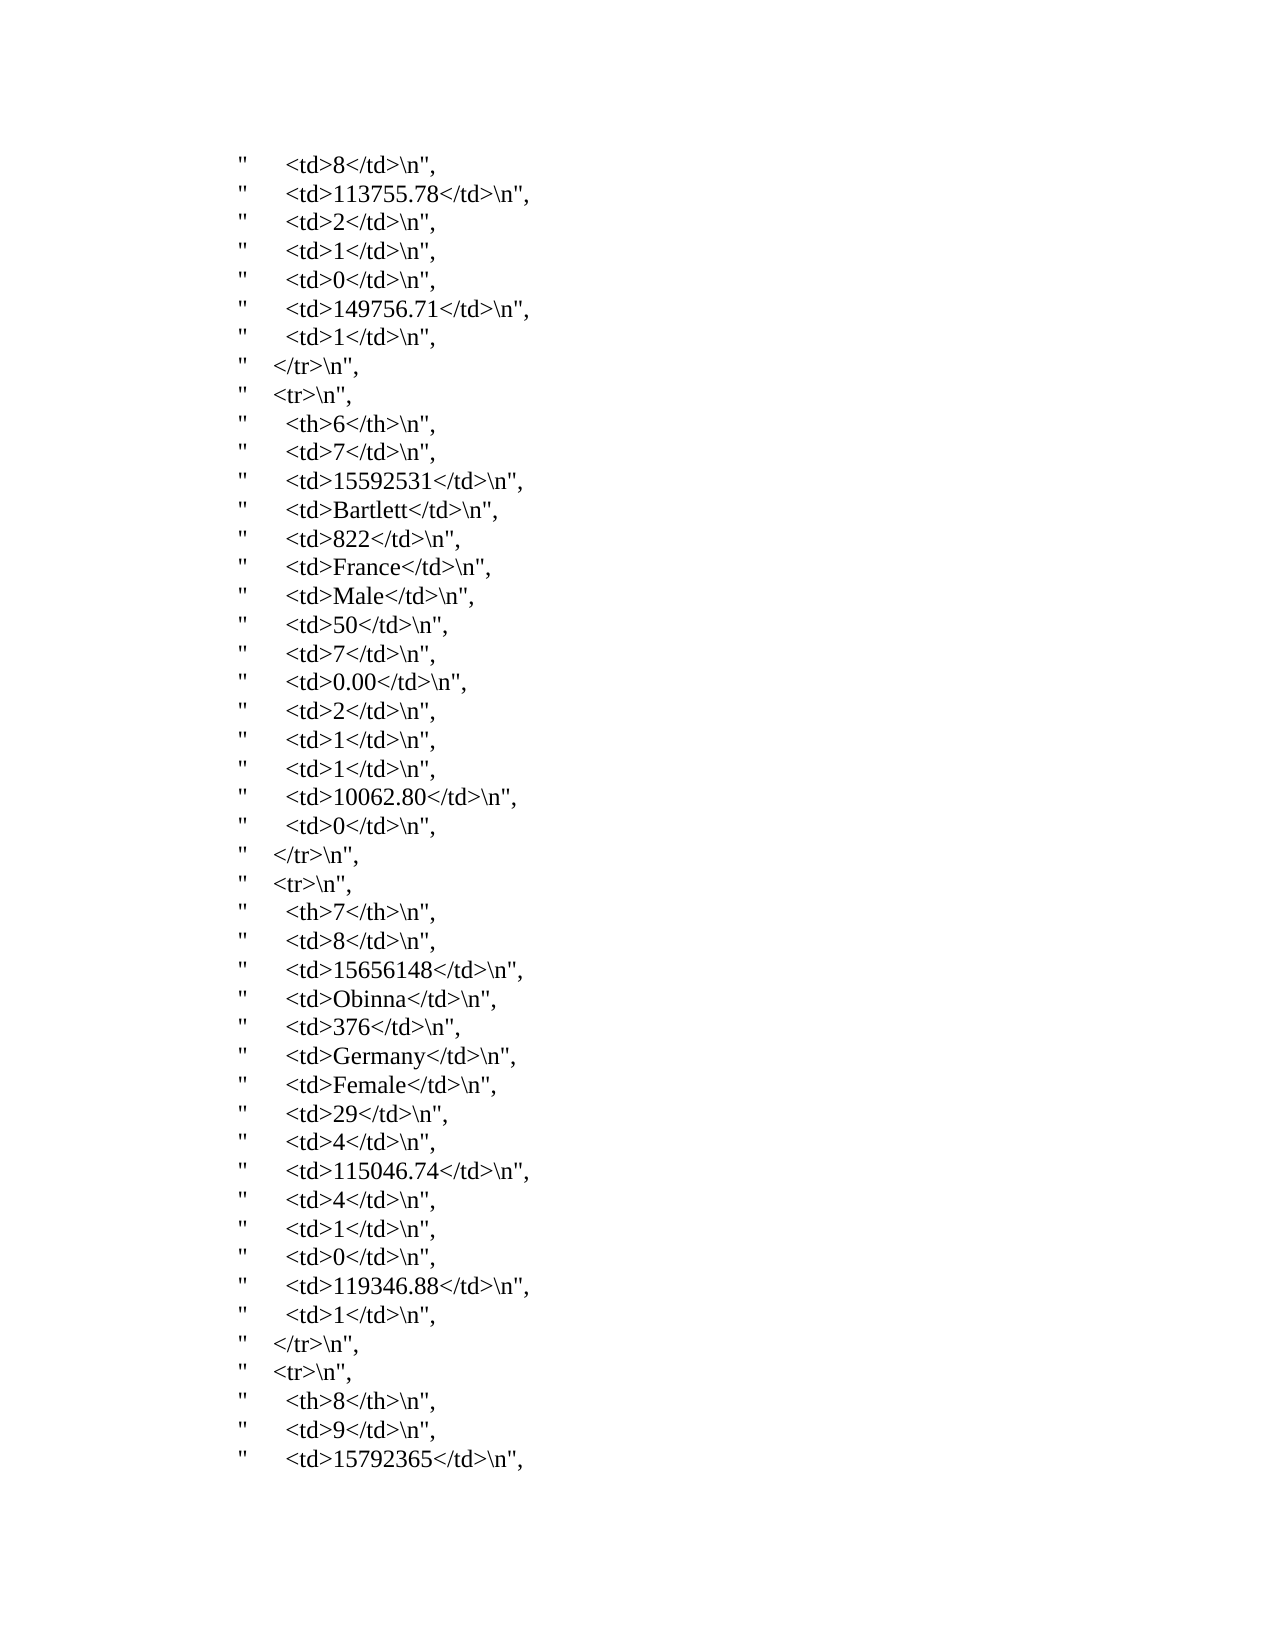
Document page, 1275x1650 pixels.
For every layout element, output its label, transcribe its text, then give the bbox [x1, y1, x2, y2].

text " <tr>\n", [150, 1357, 1125, 1386]
text " <td>1</td>\n", [150, 236, 1125, 265]
text " <tr>\n", [150, 380, 1125, 409]
text " <td>France</td>\n", [150, 552, 1125, 581]
text " <td>113755.78</td>\n", [150, 179, 1125, 207]
text " <td>0</td>\n", [150, 811, 1125, 840]
text " </tr>\n", [150, 351, 1125, 380]
text " <td>15656148</td>\n", [150, 955, 1125, 984]
text " <td>15592531</td>\n", [150, 466, 1125, 495]
text " <td>4</td>\n", [150, 1185, 1125, 1214]
text " <th>7</th>\n", [150, 897, 1125, 926]
text " <td>50</td>\n", [150, 610, 1125, 639]
text " <tr>\n", [150, 869, 1125, 897]
text " <td>822</td>\n", [150, 524, 1125, 552]
text " <td>1</td>\n", [150, 725, 1125, 754]
text " <td>Bartlett</td>\n", [150, 495, 1125, 524]
text " <td>0</td>\n", [150, 1242, 1125, 1271]
text " <td>Obinna</td>\n", [150, 984, 1125, 1012]
text " <td>115046.74</td>\n", [150, 1156, 1125, 1185]
text " <td>7</td>\n", [150, 437, 1125, 466]
text " <td>376</td>\n", [150, 1012, 1125, 1041]
text " <td>9</td>\n", [150, 1415, 1125, 1444]
text " <td>Female</td>\n", [150, 1070, 1125, 1099]
text " <th>8</th>\n", [150, 1386, 1125, 1415]
text " <td>Male</td>\n", [150, 581, 1125, 610]
text " <td>0</td>\n", [150, 265, 1125, 294]
text " <td>1</td>\n", [150, 1214, 1125, 1242]
text " <td>4</td>\n", [150, 1127, 1125, 1156]
text " <th>6</th>\n", [150, 409, 1125, 437]
text " <td>Germany</td>\n", [150, 1041, 1125, 1070]
text " <td>29</td>\n", [150, 1099, 1125, 1127]
text " <td>2</td>\n", [150, 696, 1125, 725]
text " <td>15792365</td>\n", [150, 1444, 1125, 1472]
text " <td>7</td>\n", [150, 639, 1125, 667]
text " <td>1</td>\n", [150, 322, 1125, 351]
text " <td>10062.80</td>\n", [150, 782, 1125, 811]
text " </tr>\n", [150, 1329, 1125, 1357]
text " <td>8</td>\n", [150, 926, 1125, 955]
text " <td>1</td>\n", [150, 1300, 1125, 1329]
text " <td>119346.88</td>\n", [150, 1271, 1125, 1300]
text " <td>8</td>\n", [150, 150, 1125, 179]
text " <td>0.00</td>\n", [150, 667, 1125, 696]
text " <td>149756.71</td>\n", [150, 294, 1125, 322]
text " <td>2</td>\n", [150, 207, 1125, 236]
text " <td>1</td>\n", [150, 754, 1125, 782]
text " </tr>\n", [150, 840, 1125, 869]
